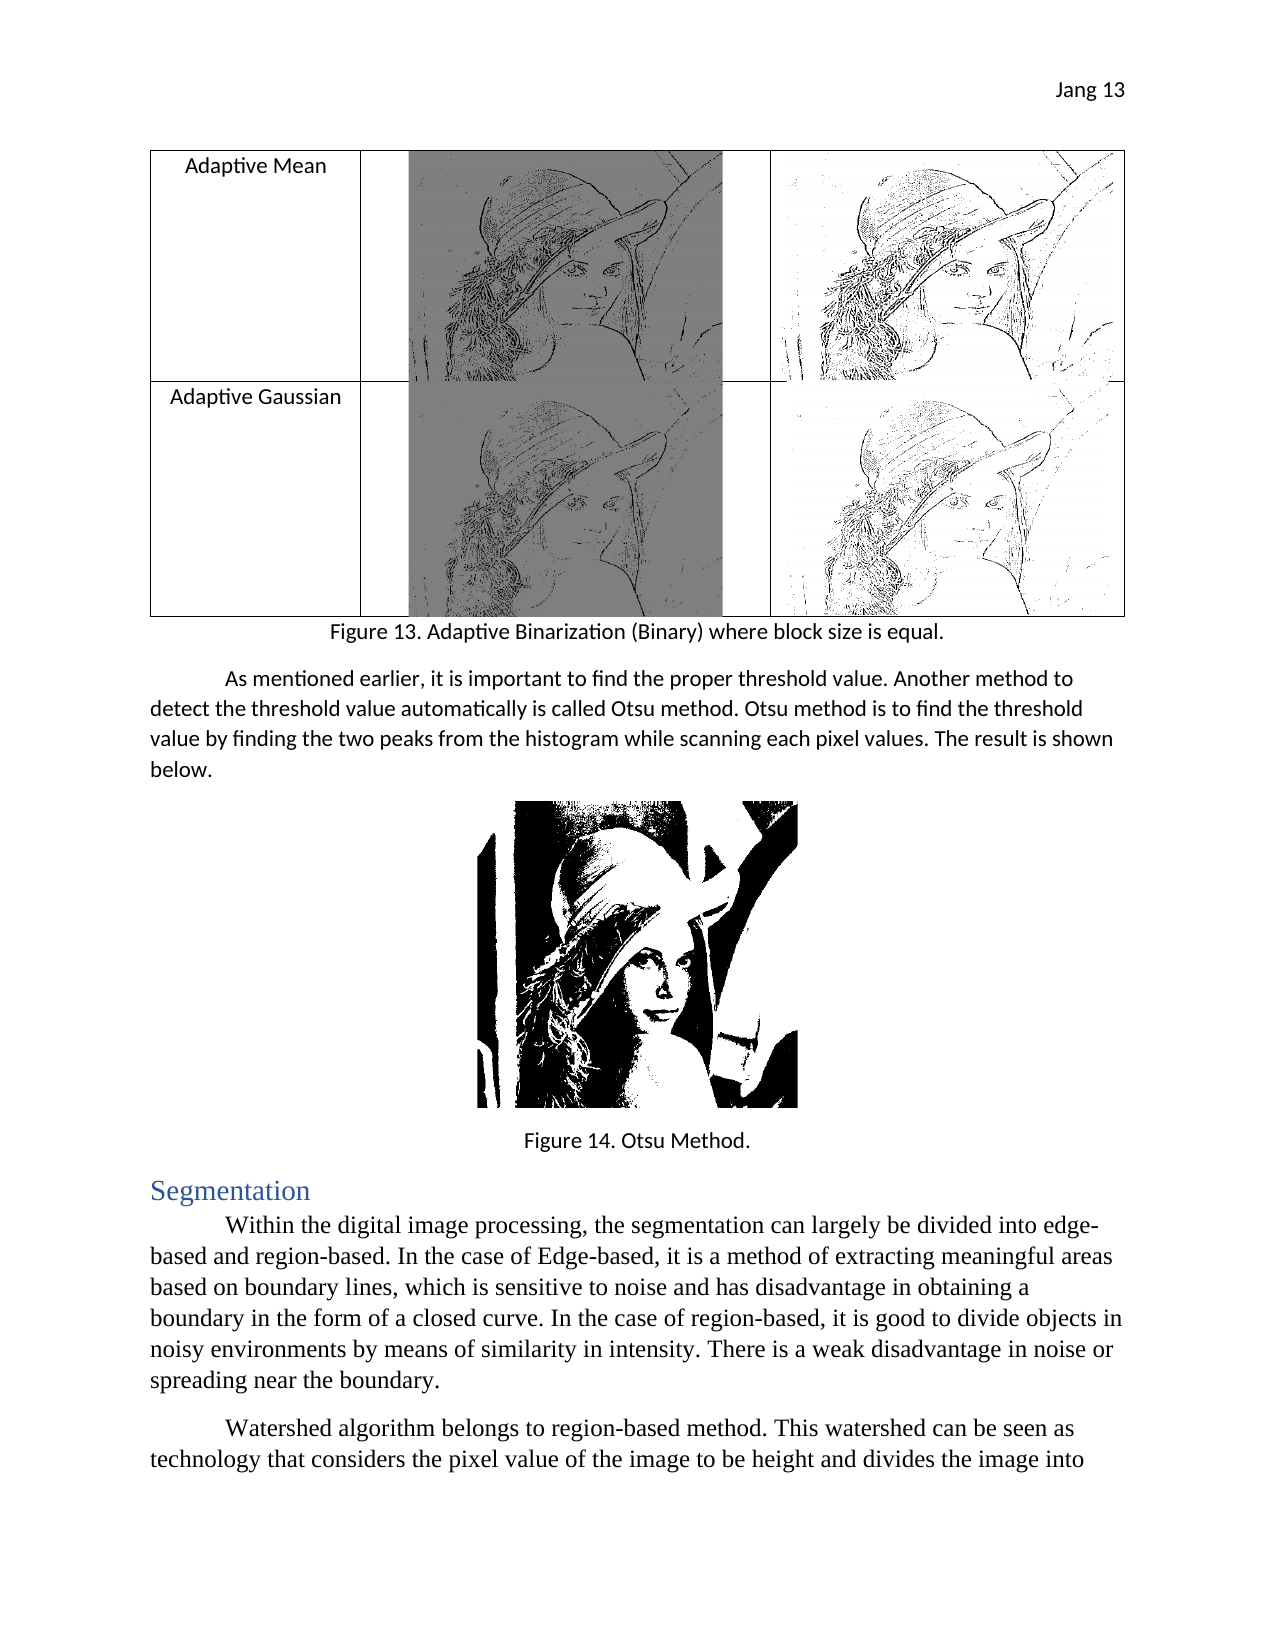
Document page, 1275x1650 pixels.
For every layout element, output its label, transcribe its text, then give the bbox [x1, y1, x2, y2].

subtitle Segmentation [150, 1173, 1125, 1207]
picture [786, 381, 1109, 615]
table_cell [361, 382, 408, 616]
table_cell [723, 382, 770, 616]
text Figure 13. Adaptive Binarization (Binary) where block size is equal. [150, 617, 1125, 645]
table_cell Adaptive Gaussian [151, 382, 360, 616]
table_cell Adaptive Mean [151, 151, 360, 381]
picture [477, 801, 798, 1108]
picture [782, 151, 1114, 380]
table_cell [771, 382, 1124, 616]
text Figure 14. Otsu Method. [150, 1127, 1125, 1155]
table_cell [771, 151, 1124, 381]
table_cell [723, 151, 770, 381]
picture [408, 151, 723, 617]
text Within the digital image processing, the segmentation can largely be divided into edge-based and region-based. In the case of Edge-based, it is a method of extracting meaningful areas based on boundary lines, which is sensitive to noise and has disadvantage in obtaining a boundary in the form of a closed curve. In the case of region-based, it is good to divide objects in noisy environments by means of similarity in intensity. There is a weak disadvantage in noise or spreading near the boundary. [150, 1210, 1125, 1394]
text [150, 1413, 1125, 1472]
text As mentioned earlier, it is important to find the proper threshold value. Another method to detect the threshold value automatically is called Otsu method. Otsu method is to find the threshold value by finding the two peaks from the histogram while scanning each pixel values. The result is shown below. [150, 664, 1125, 783]
table_cell [361, 151, 408, 381]
